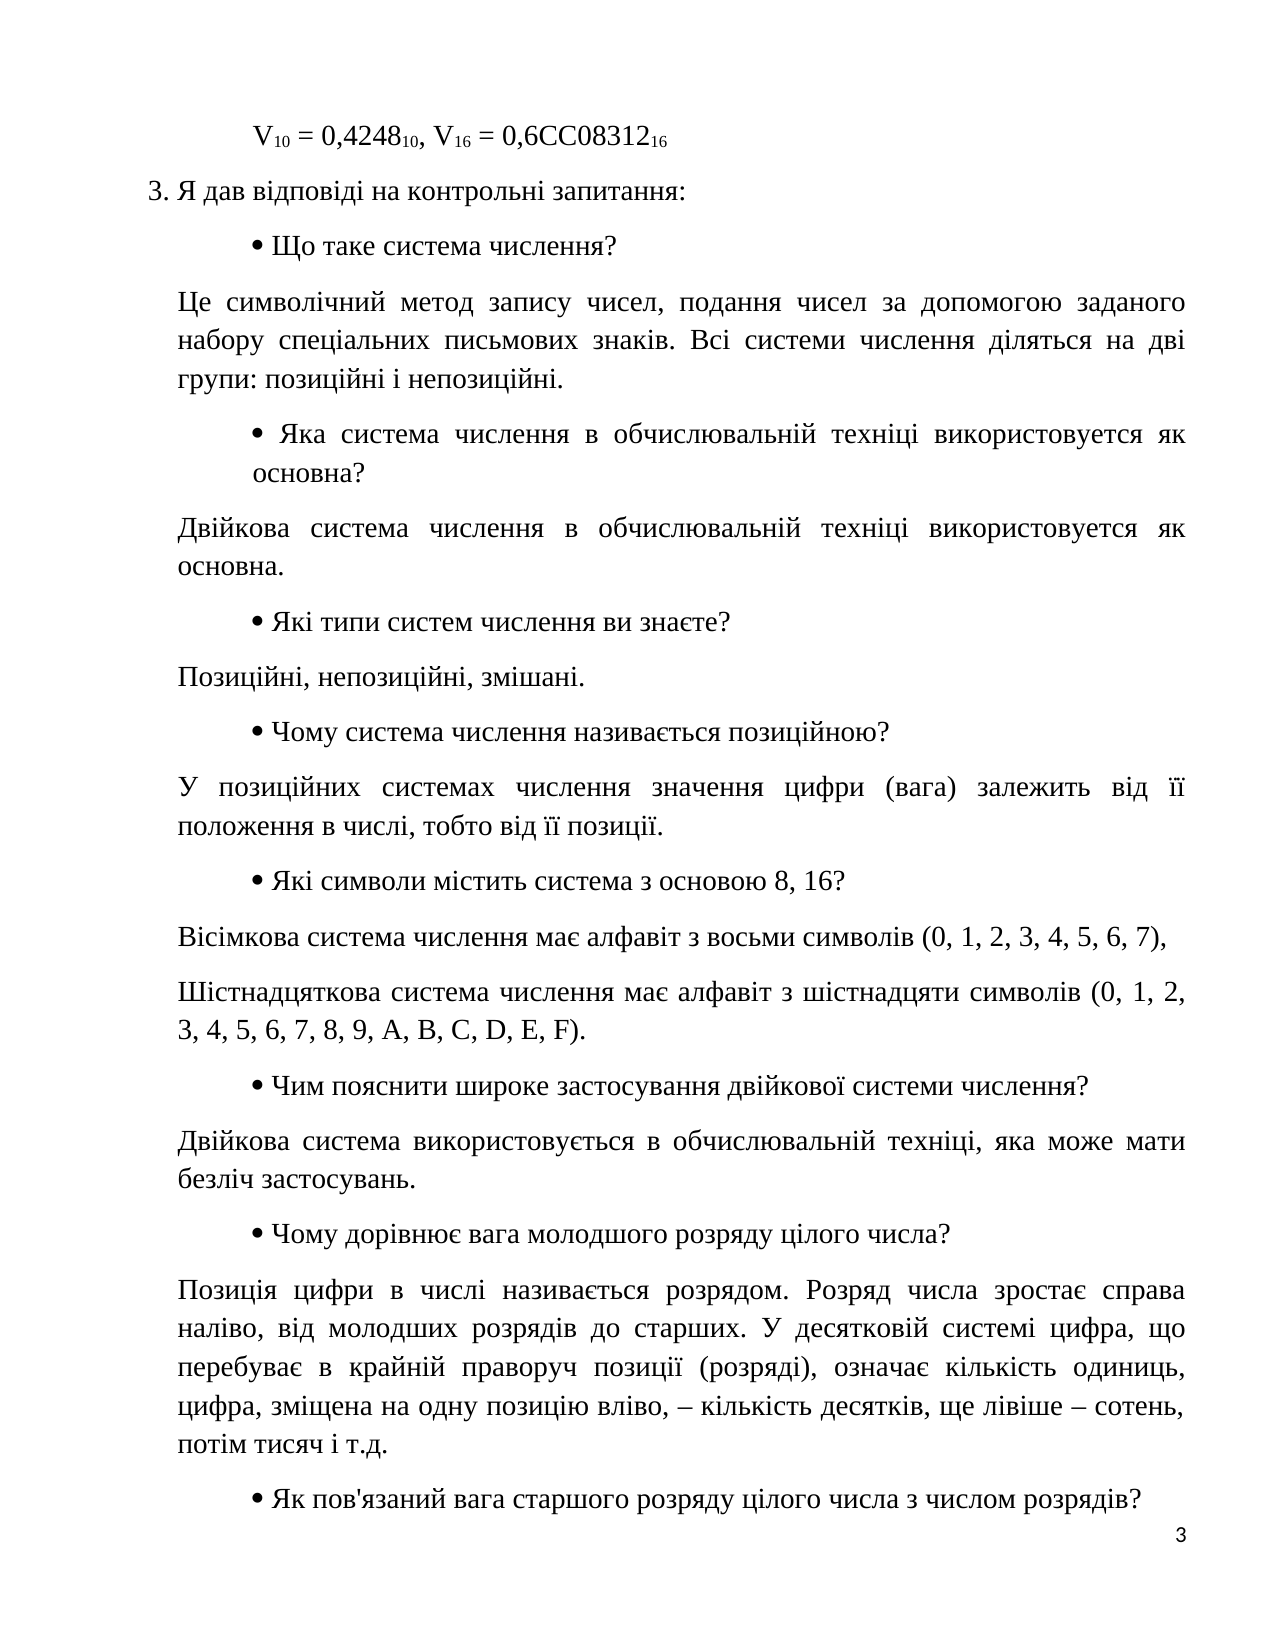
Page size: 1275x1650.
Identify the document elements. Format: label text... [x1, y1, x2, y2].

text Двійкова система використовується в обчислювальній техніці, яка може мати безліч застосувань. [177, 1123, 1186, 1195]
text Чому дорівнює вага молодшого розряду цілого числа? [252, 1217, 1186, 1250]
text У позиційних системах числення значення цифри (вага) залежить від її положення в числі, тобто від її позиції. [177, 769, 1186, 842]
text Це символічний метод запису чисел, подання чисел за допомогою заданого набору спеціальних письмових знаків. Всі системи числення діляться на дві групи: позиційні і непозиційні. [177, 284, 1186, 394]
text V10 = 0,424810, V16 = 0,6CC0831216 [177, 118, 502, 152]
text V10 = 0,424810, V16 = 0,6CC0831216 [650, 118, 1186, 152]
text Вісімкова система числення має алфавіт з восьми символів (0, 1, 2, 3, 4, 5, 6, 7), [177, 919, 1186, 952]
text Шістнадцяткова система числення має алфавіт з шістнадцяти символів (0, 1, 2, 3, 4, 5, 6, 7, 8, 9, A, B, C, D, E, F). [177, 974, 1186, 1046]
text Як пов'язаний вага старшого розряду цілого числа з числом розрядів? [252, 1481, 1186, 1515]
text Двійкова система числення в обчислювальній техніці використовуется як основна. [177, 510, 1186, 582]
text Чому система числення називається позиційною? [252, 714, 1186, 748]
text Позиційні, непозиційні, змішані. [177, 659, 1186, 693]
text Чим пояснити широке застосування двійкової системи числення? [252, 1068, 1186, 1101]
text Які символи містить система з основою 8, 16? [252, 863, 1186, 897]
text 3. Я дав відповіді на контрольні запитання: [148, 173, 1186, 207]
text Що таке система числення? [252, 228, 1186, 262]
text Яка система числення в обчислювальній техніці використовуется як основна? [252, 416, 1186, 488]
text Які типи систем числення ви знаєте? [252, 604, 1186, 637]
text Позиція цифри в числі називається розрядом. Розряд числа зростає справа наліво, від молодших розрядів до старших. У десятковій системі цифра, що перебуває в крайній праворуч позиції (розряді), означає кількість одиниць, цифра, зміщена на одну позицію вліво, – кількість десятків, ще лівіше – сотень, потім тисяч і т.д. [177, 1272, 1186, 1460]
